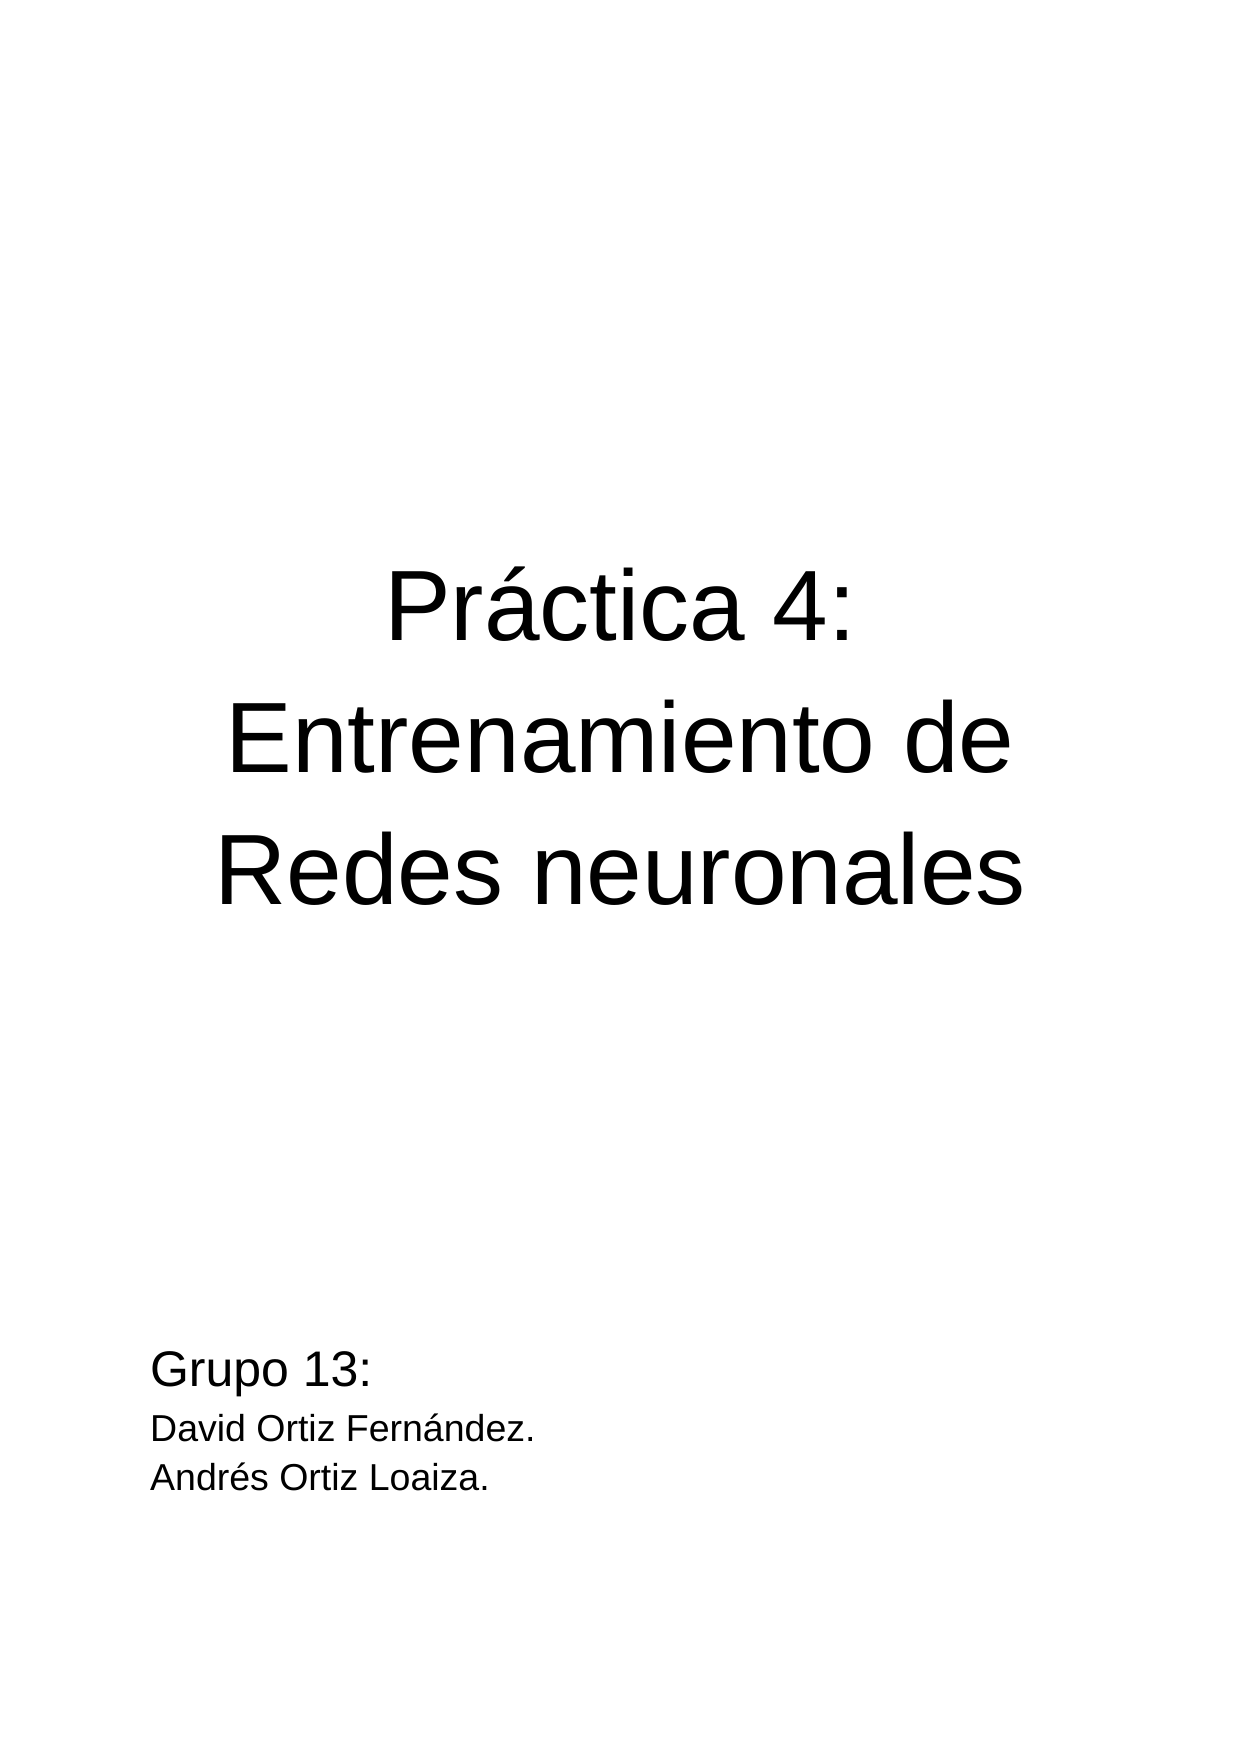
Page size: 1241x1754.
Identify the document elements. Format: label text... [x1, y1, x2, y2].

text Práctica 4: [150, 547, 1090, 662]
text Entrenamiento de Redes neuronales [150, 679, 1090, 926]
text David Ortiz Fernández. [150, 1406, 1090, 1449]
text Grupo 13: [150, 1340, 1090, 1397]
text Andrés Ortiz Loaiza. [150, 1455, 1090, 1498]
